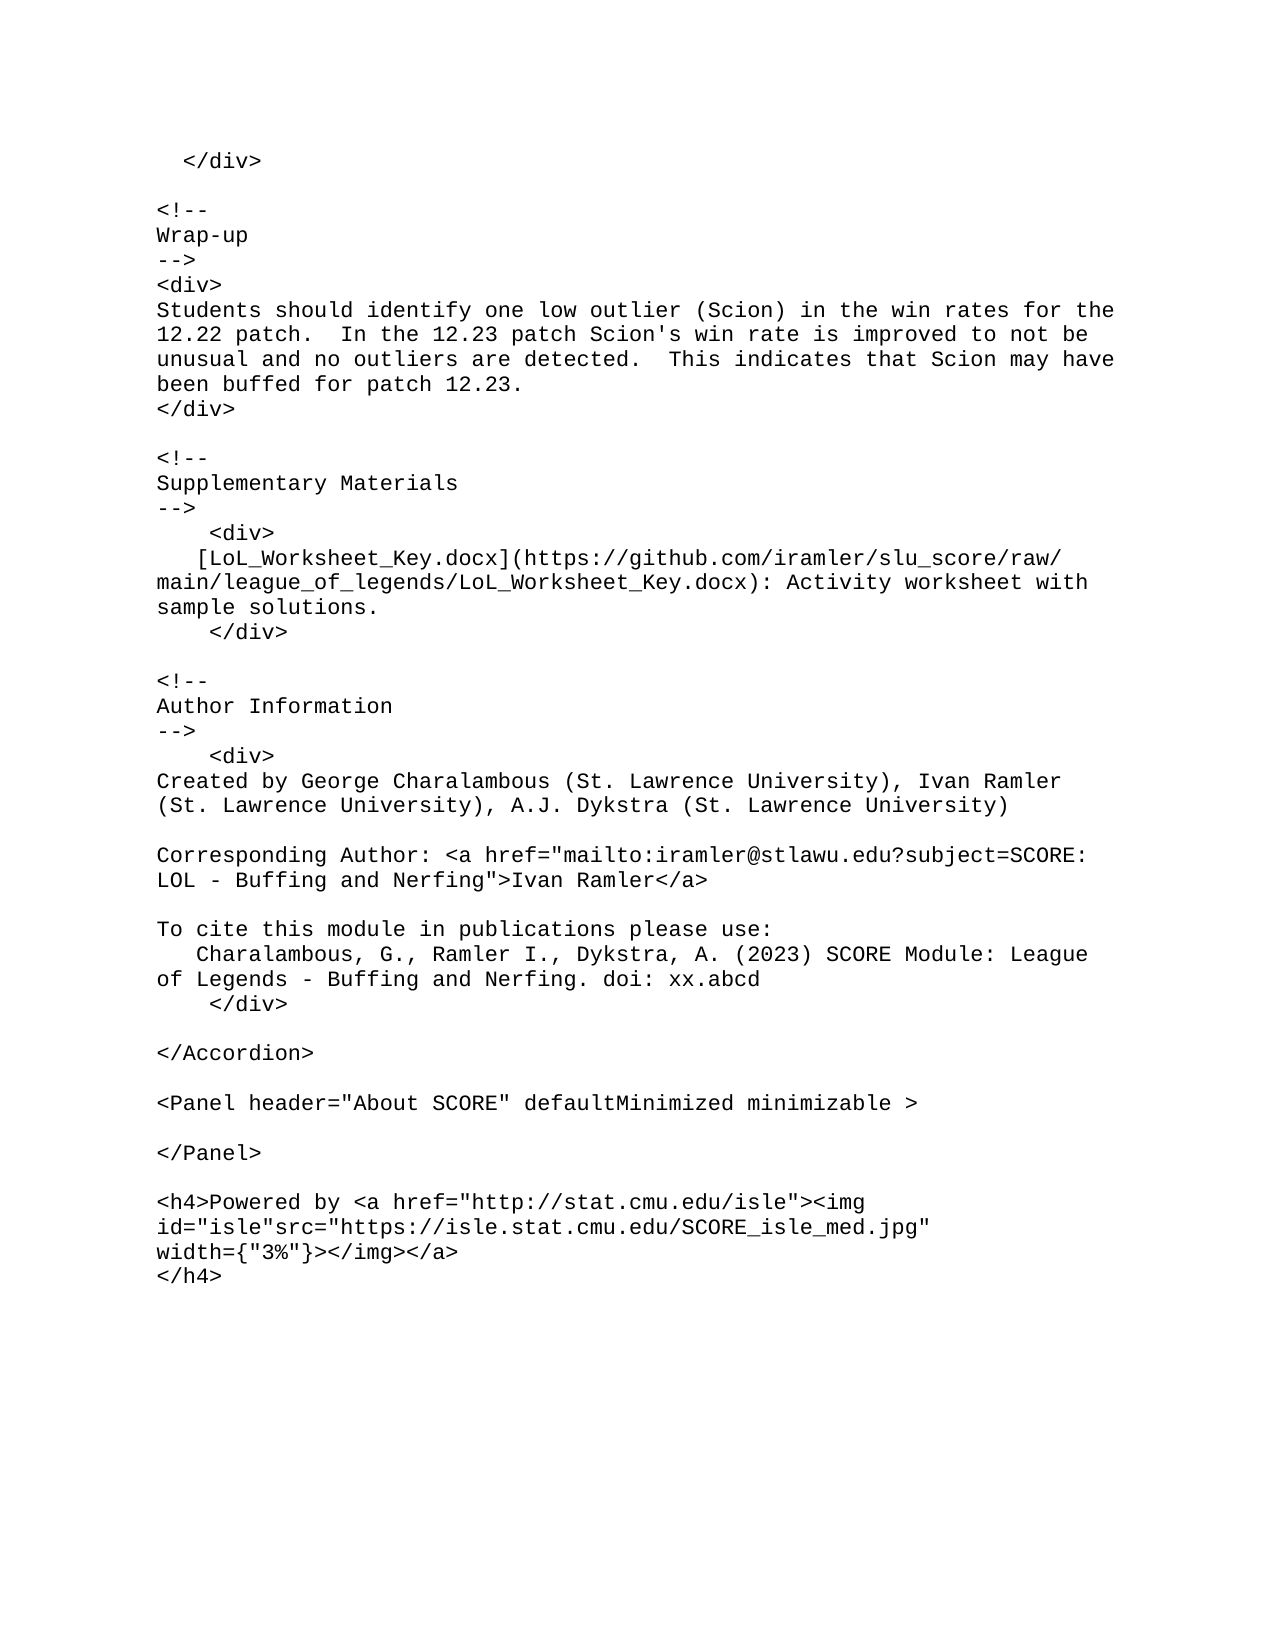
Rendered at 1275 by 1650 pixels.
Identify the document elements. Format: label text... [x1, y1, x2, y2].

text <!-- [156, 199, 1118, 224]
text </div> [156, 398, 1118, 423]
text [LoL_Worksheet_Key.docx](https://github.com/iramler/slu_score/raw/main/league_of_legends/LoL_Worksheet_Key.docx): Activity worksheet with sample solutions. [156, 547, 1118, 621]
text Charalambous, G., Ramler I., Dykstra, A. (2023) SCORE Module: League of Legends - Buffing and Nerfing. doi: xx.abcd [156, 943, 1118, 993]
text </div> [156, 150, 1118, 175]
text <div> [156, 274, 1118, 299]
text --> [156, 249, 1118, 274]
text Wrap-up [156, 224, 1118, 249]
text <div> [156, 522, 1118, 547]
text <Panel header="About SCORE" defaultMinimized minimizable > [156, 1092, 1118, 1117]
text Students should identify one low outlier (Scion) in the win rates for the 12.22 patch. In the 12.23 patch Scion's win rate is improved to not be unusual and no outliers are detected. This indicates that Scion may have been buffed for patch 12.23. [156, 299, 1118, 398]
text --> [156, 720, 1118, 745]
text <!-- [156, 447, 1118, 472]
text --> [156, 497, 1118, 522]
text To cite this module in publications please use: [156, 918, 1118, 943]
text <h4>Powered by <a href="http://stat.cmu.edu/isle"><img id="isle"src="https://isle.stat.cmu.edu/SCORE_isle_med.jpg" width={"3%"}></img></a> [156, 1191, 1118, 1266]
text </Accordion> [156, 1042, 1118, 1067]
text Author Information [156, 695, 1118, 720]
text </Panel> [156, 1142, 1118, 1166]
text <div> [156, 745, 1118, 770]
text Corresponding Author: <a href="mailto:iramler@stlawu.edu?subject=SCORE: LOL - Buffing and Nerfing">Ivan Ramler</a> [156, 844, 1118, 894]
text <!-- [156, 671, 1118, 695]
text </div> [156, 621, 1118, 646]
text Created by George Charalambous (St. Lawrence University), Ivan Ramler (St. Lawrence University), A.J. Dykstra (St. Lawrence University) [156, 770, 1118, 819]
text </h4> [156, 1266, 1118, 1290]
text </div> [156, 993, 1118, 1018]
text Supplementary Materials [156, 472, 1118, 497]
